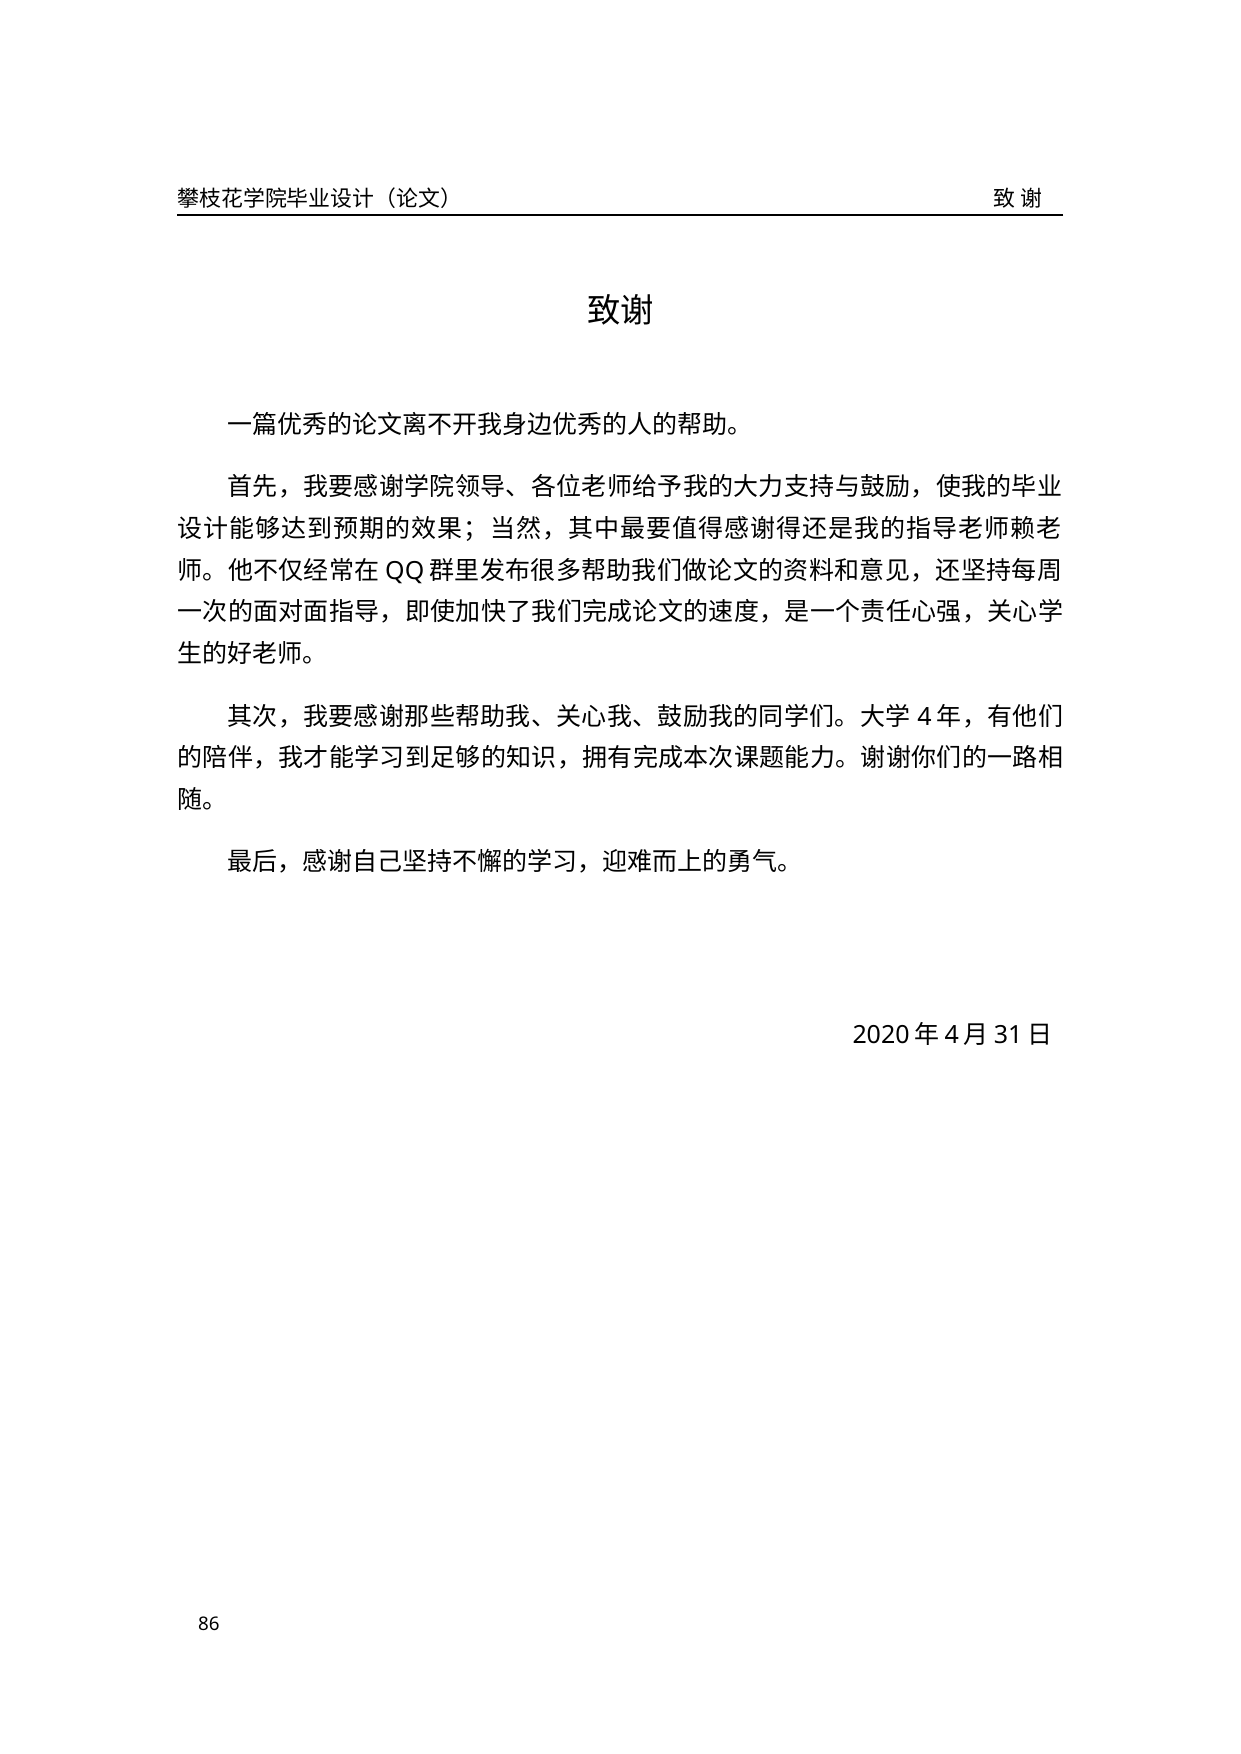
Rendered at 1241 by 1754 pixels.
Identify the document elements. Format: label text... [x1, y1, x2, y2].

list 最后，感谢自己坚持不懈的学习，迎难而上的勇气。 [177, 837, 1063, 879]
list 首先，我要感谢学院领导、各位老师给予我的大力支持与鼓励，使我的毕业设计能够达到预期的效果；当然，其中最要值得感谢得还是我的指导老师赖老师。他不仅经常在QQ群里发布很多帮助我们做论文的资料和意见，还坚持每周一次的面对面指导，即使加快了我们完成论文的速度，是一个责任心强，关心学生的好老师。 [177, 462, 1063, 671]
list 一篇优秀的论文离不开我身边优秀的人的帮助。 [177, 400, 1063, 442]
subtitle 致谢 [177, 274, 1063, 342]
text 2020年4月31日 [777, 1010, 1063, 1051]
list 其次，我要感谢那些帮助我、关心我、鼓励我的同学们。大学4年，有他们的陪伴，我才能学习到足够的知识，拥有完成本次课题能力。谢谢你们的一路相随。 [177, 692, 1063, 817]
